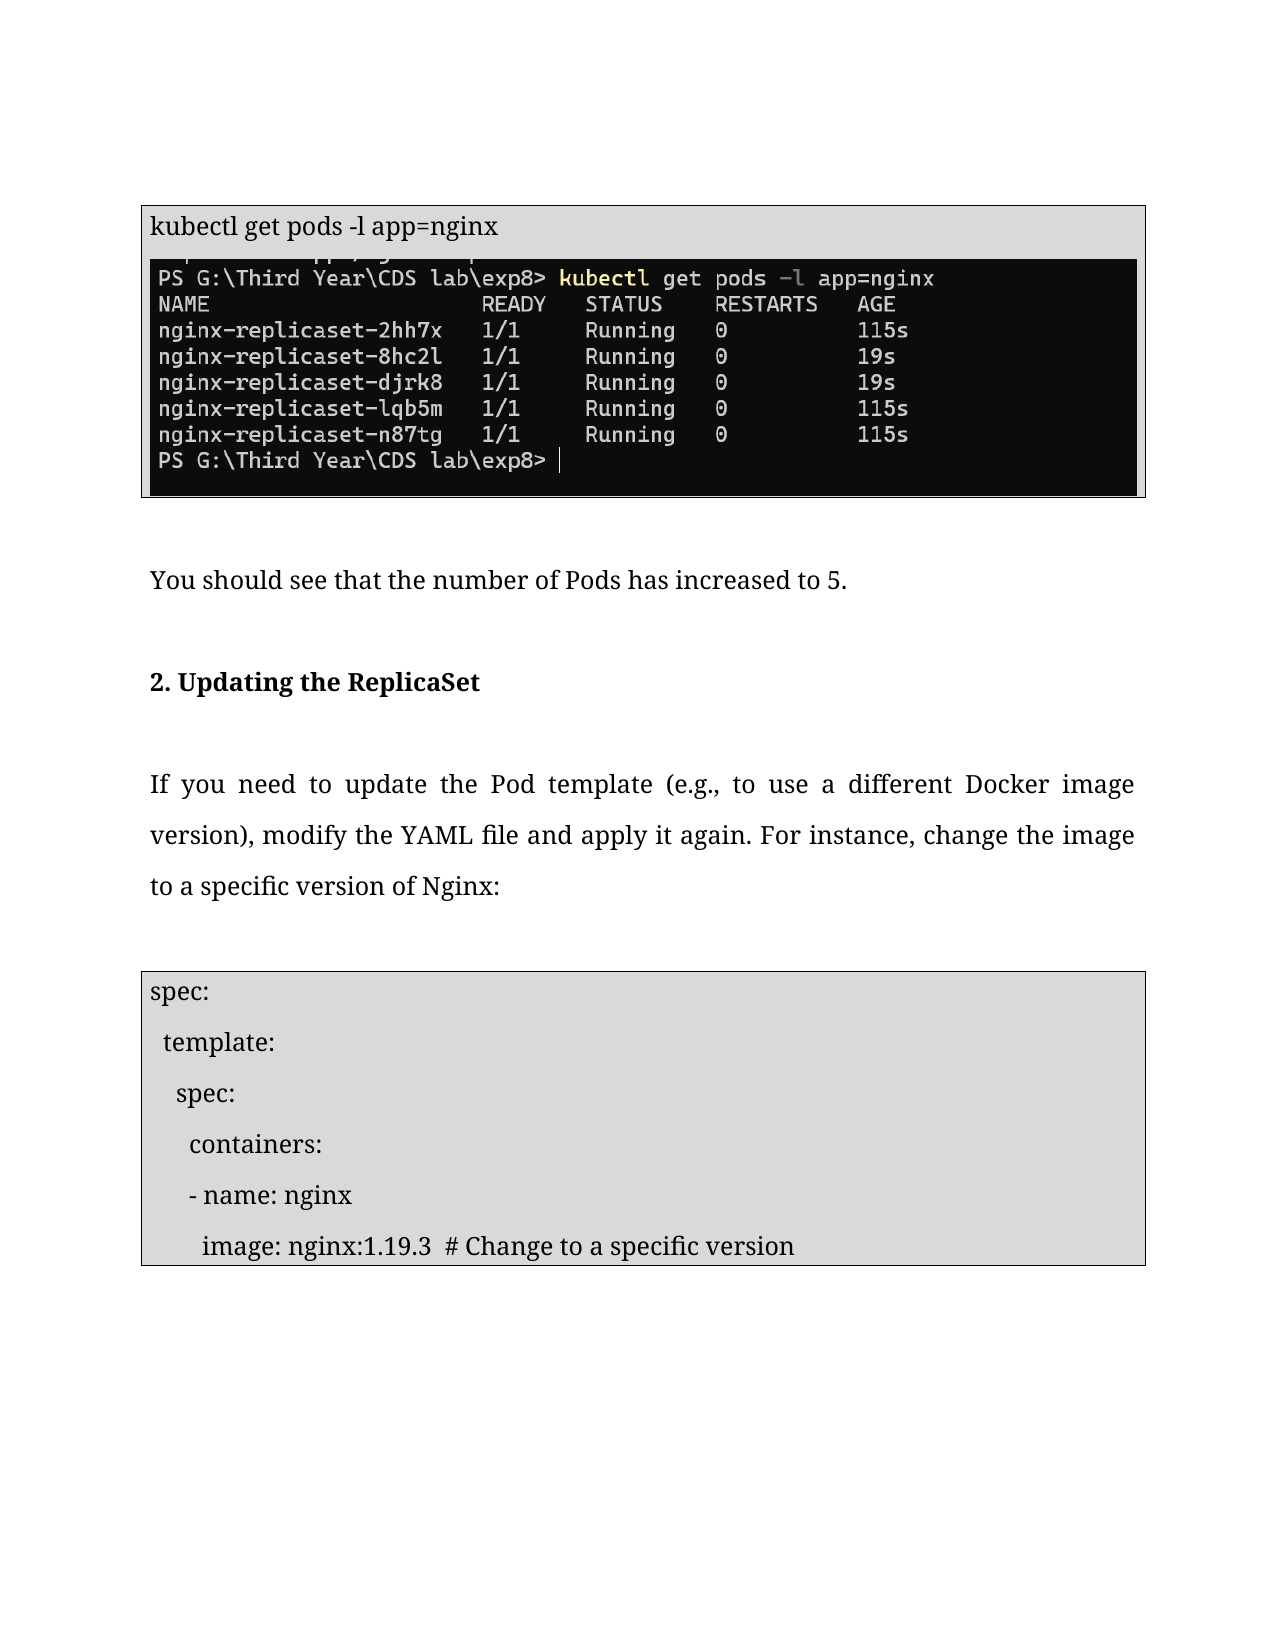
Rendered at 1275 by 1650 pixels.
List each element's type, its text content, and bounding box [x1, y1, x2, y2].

text - name: nginx [142, 1175, 1145, 1212]
text containers: [142, 1124, 1145, 1161]
text 2. Updating the ReplicaSet [150, 664, 1137, 698]
text spec: [142, 972, 1145, 1008]
text You should see that the number of Pods has increased to 5. [150, 562, 1137, 596]
text kubectl get pods -l app=nginx [142, 206, 1145, 242]
text image: nginx:1.19.3 # Change to a specific version [142, 1226, 1145, 1265]
text spec: [142, 1073, 1145, 1110]
text template: [142, 1022, 1145, 1059]
picture [150, 259, 1137, 496]
text If you need to update the Pod template (e.g., to use a different Docker image version), modify the YAML file and apply it again. For instance, change the image to a specific version of Nginx: [150, 767, 1137, 903]
